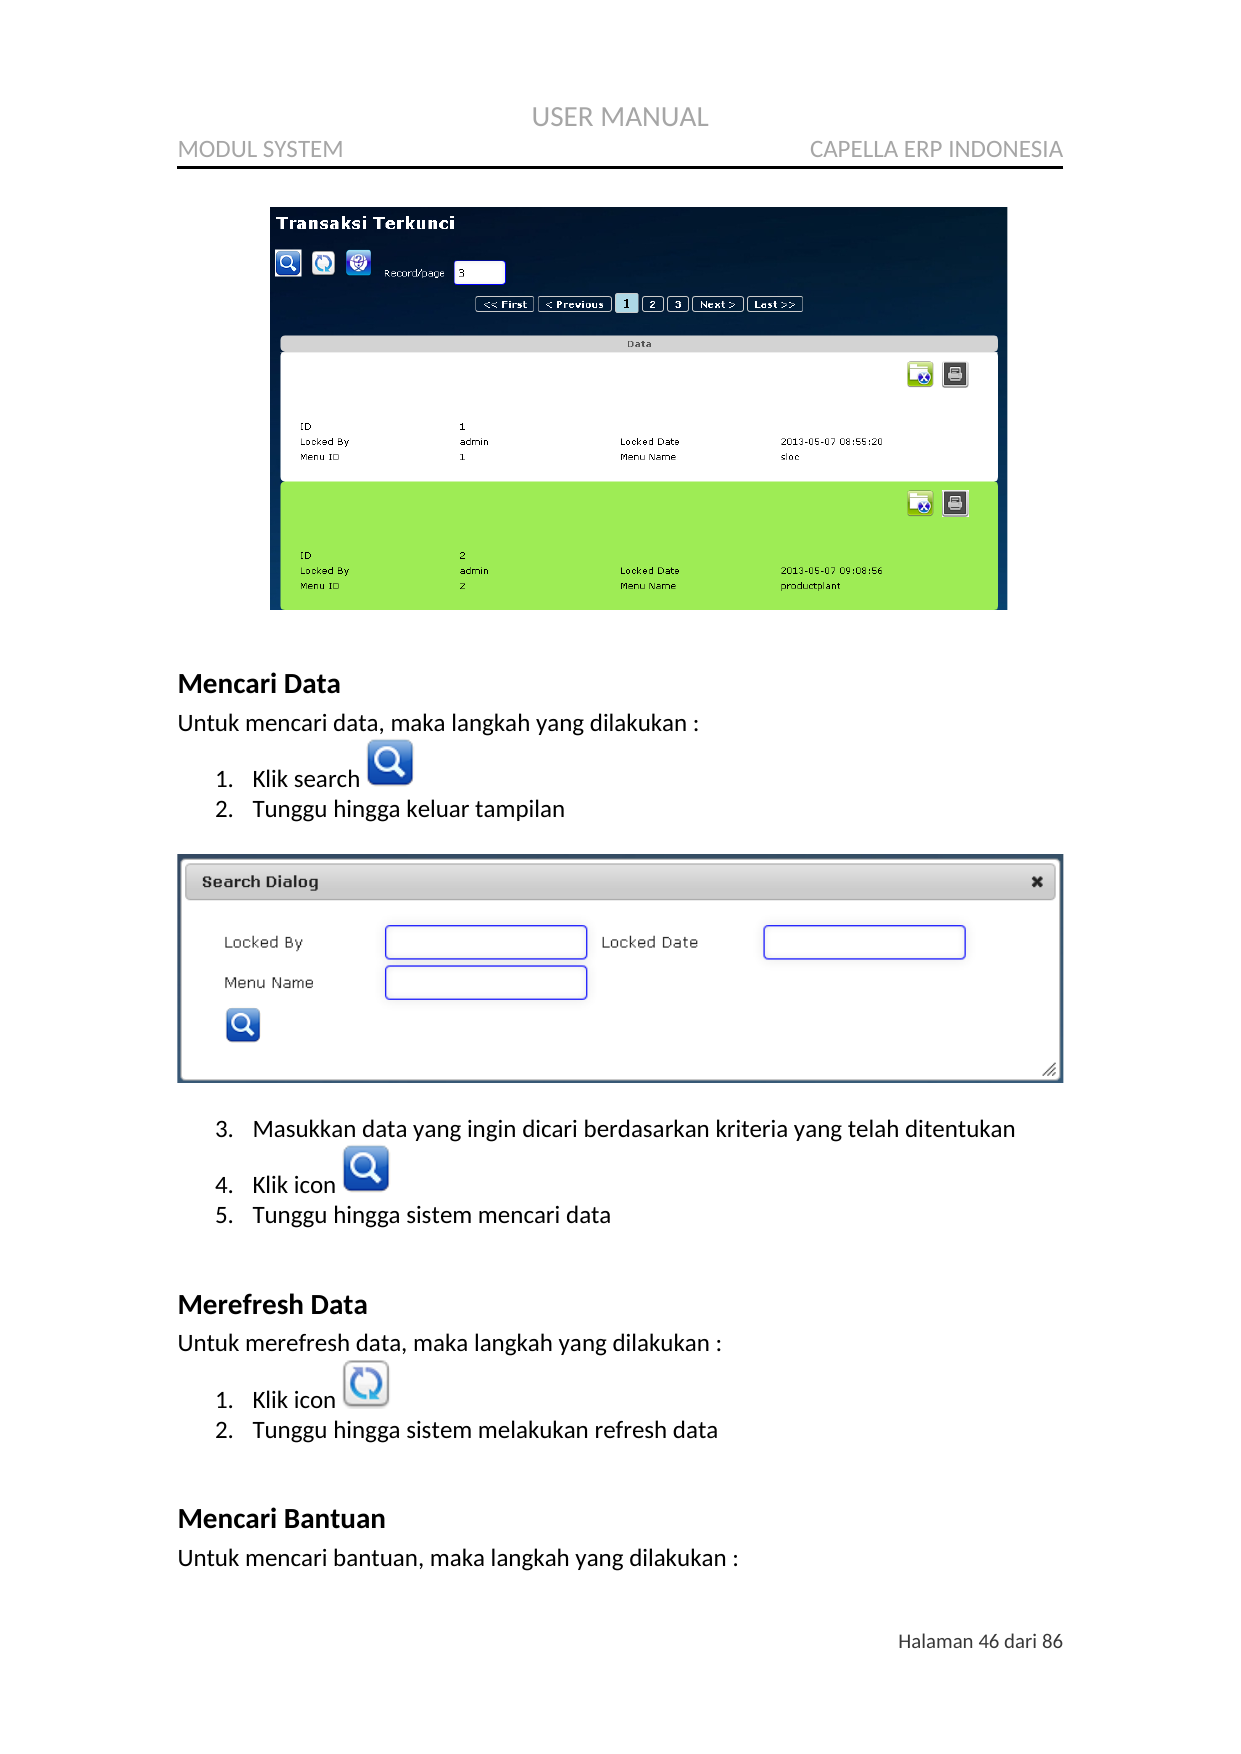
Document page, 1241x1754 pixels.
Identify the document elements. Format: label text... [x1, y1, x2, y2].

text Untuk merefresh data, maka langkah yang dilakukan : [177, 1328, 1063, 1358]
list Tunggu hingga keluar tampilan [215, 793, 1063, 824]
text Untuk mencari data, maka langkah yang dilakukan : [177, 707, 1063, 737]
list Tunggu hingga sistem mencari data [215, 1200, 1063, 1230]
list Masukkan data yang ingin dicari berdasarkan kriteria yang telah ditentukan [215, 1113, 1063, 1143]
list Klik icon [215, 1143, 1063, 1200]
text Untuk mencari bantuan, maka langkah yang dilakukan : [177, 1542, 1063, 1573]
list Klik search [215, 737, 1063, 793]
list Klik icon [215, 1358, 1063, 1414]
picture [270, 207, 1008, 610]
picture [342, 1358, 392, 1409]
picture [366, 737, 416, 788]
list Tunggu hingga sistem melakukan refresh data [215, 1414, 1063, 1445]
subtitle Merefresh Data [177, 1286, 1063, 1321]
subtitle Mencari Bantuan [177, 1500, 1063, 1536]
picture [342, 1143, 392, 1194]
picture [177, 854, 1064, 1083]
subtitle Mencari Data [177, 665, 1063, 700]
